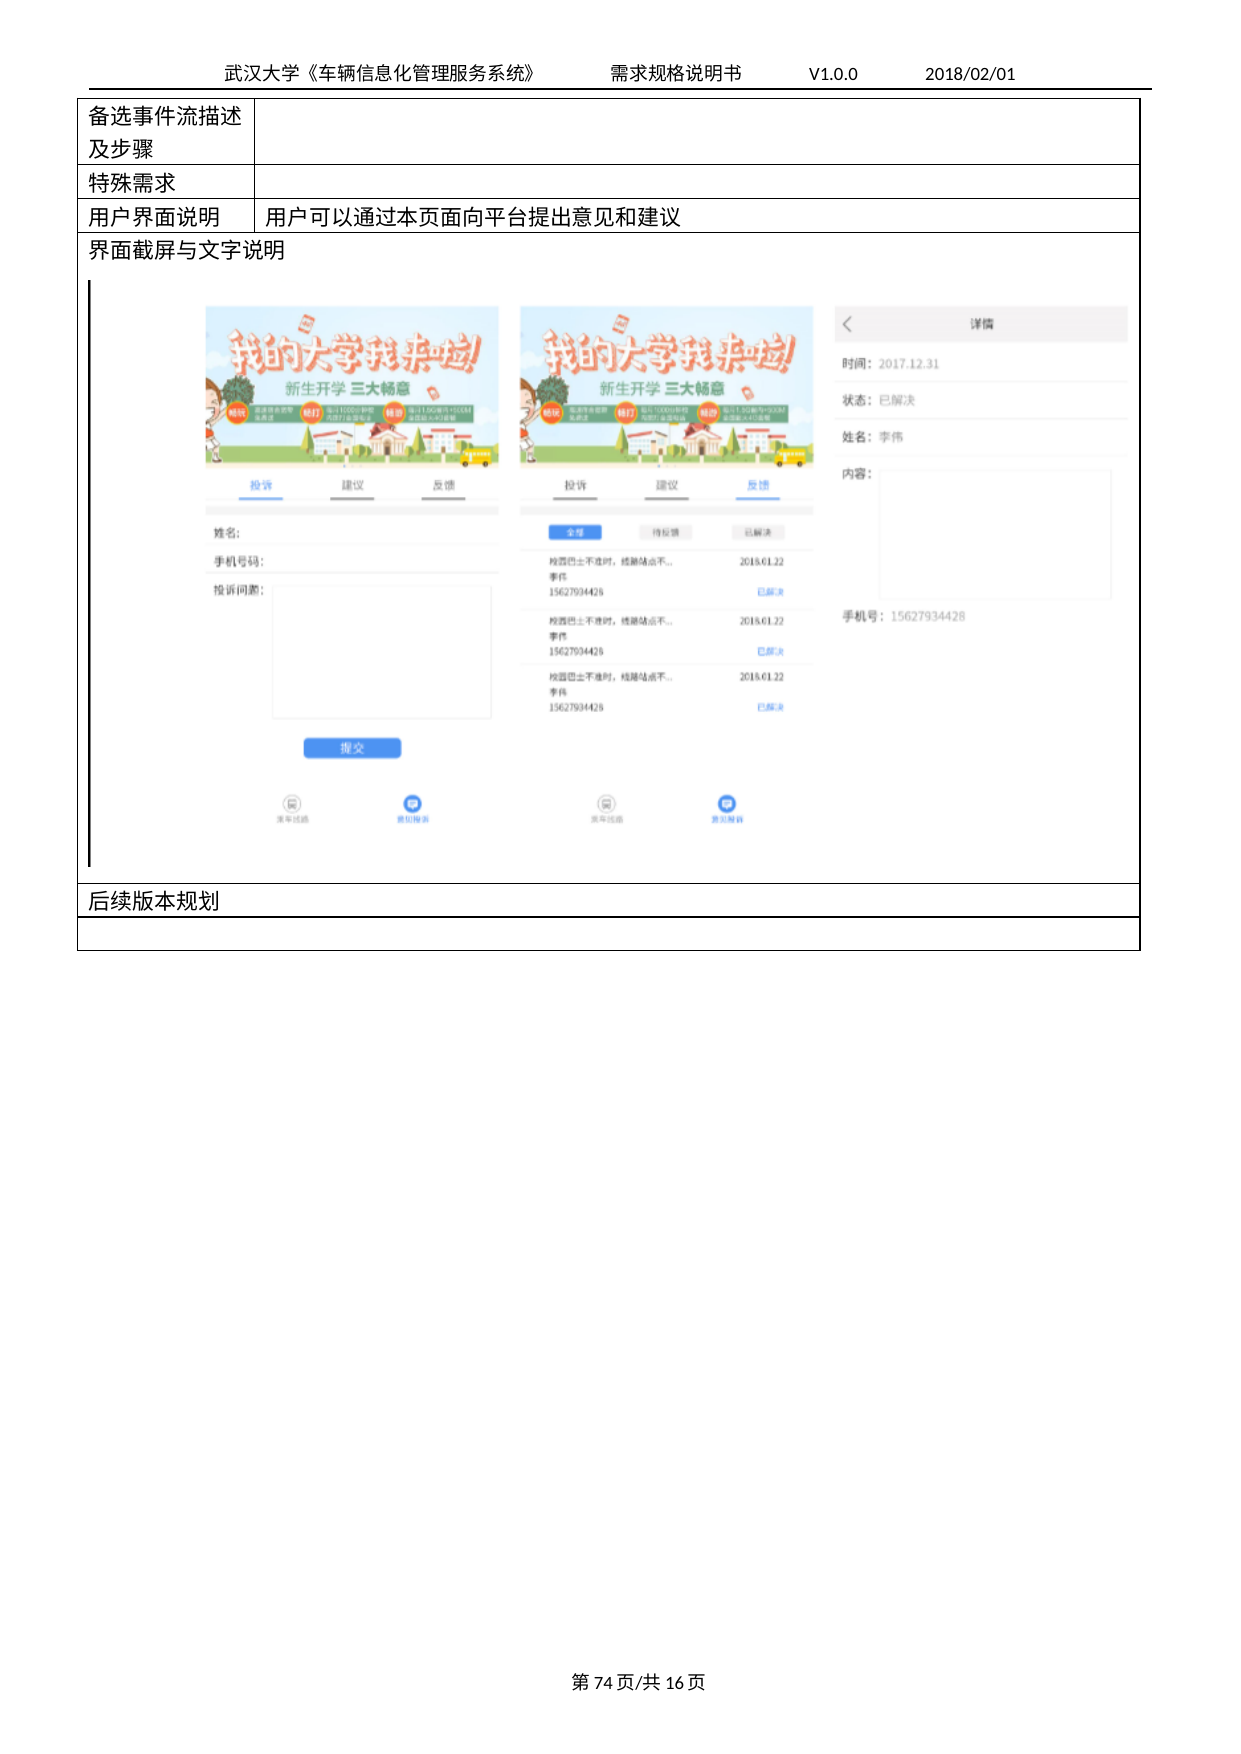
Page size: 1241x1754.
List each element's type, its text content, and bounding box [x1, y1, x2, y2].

table_cell 用户可以通过本页面向平台提出意见和建议 [255, 199, 1139, 232]
picture [88, 280, 1129, 867]
table_cell 界面截屏与文字说明 [78, 233, 1139, 883]
table_cell 备选事件流描述及步骤 [78, 99, 254, 164]
table_cell 后续版本规划 [78, 884, 1139, 916]
table_cell 用户界面说明 [78, 199, 254, 232]
table_cell [78, 918, 1139, 950]
table_cell 特殊需求 [78, 165, 254, 198]
table_cell [255, 99, 1139, 164]
table_cell [255, 165, 1139, 198]
